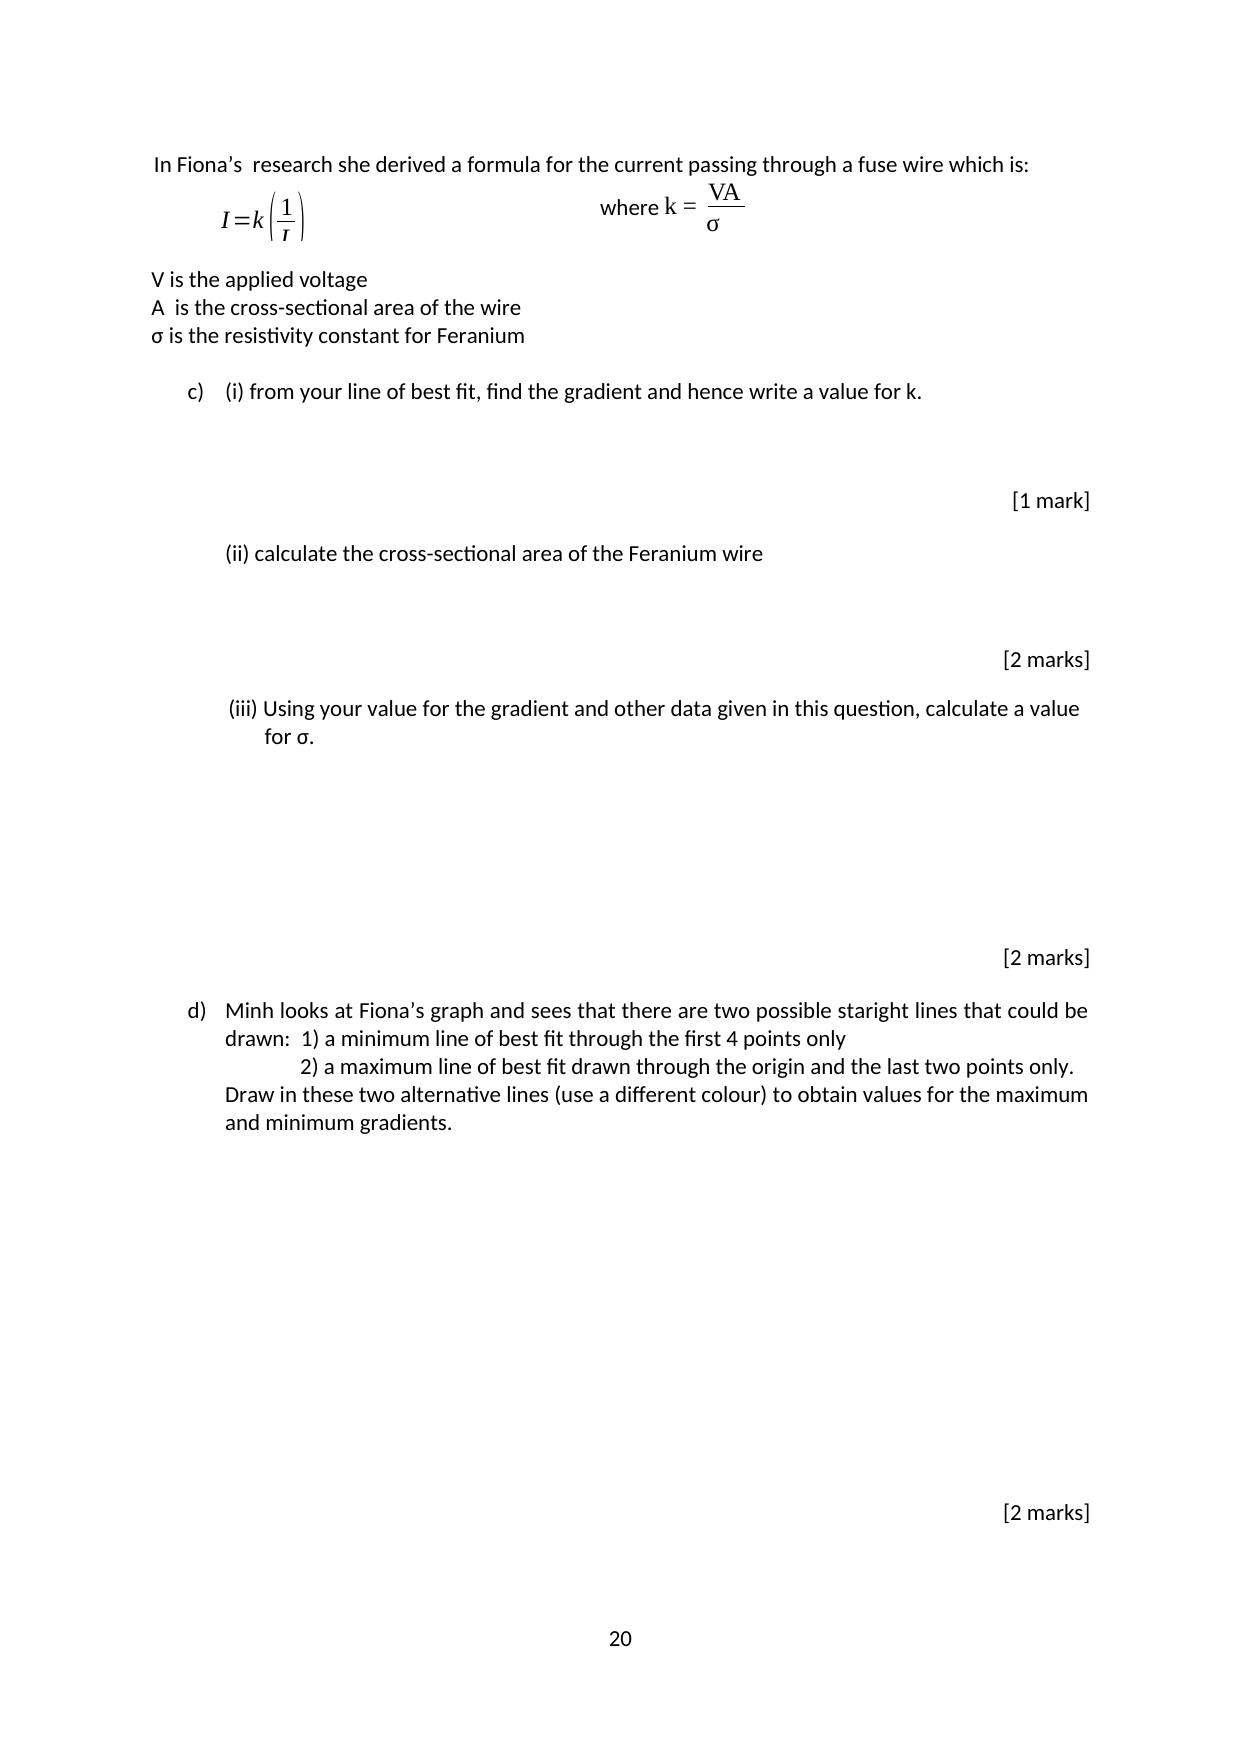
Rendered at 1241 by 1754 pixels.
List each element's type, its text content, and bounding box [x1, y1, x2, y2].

list σ is the resistivity constant for Feranium [151, 321, 1090, 349]
list In Fiona’s research she derived a formula for the current passing through a fuse wire which is: [154, 150, 1090, 178]
list 2) a maximum line of best fit drawn through the origin and the last two points only. [225, 1052, 1090, 1080]
list Minh looks at Fiona’s graph and sees that there are two possible staright lines that could be drawn: 1) a minimum line of best fit through the first 4 points only [187, 996, 1090, 1052]
text [2 marks] [150, 943, 1090, 971]
text [2 marks] [150, 1498, 1090, 1526]
list where [154, 178, 1090, 237]
list V is the applied voltage [151, 265, 1090, 293]
text [1 mark] [150, 486, 1090, 514]
list for σ. [151, 722, 1090, 750]
list (i) from your line of best fit, find the gradient and hence write a value for k. [187, 377, 1090, 405]
text [2 marks] [150, 645, 1090, 673]
text (ii) calculate the cross-sectional area of the Feranium wire [150, 539, 1090, 567]
list (iii) Using your value for the gradient and other data given in this question, calculate a value [151, 694, 1090, 722]
list A is the cross-sectional area of the wire [151, 293, 1090, 321]
list Draw in these two alternative lines (use a different colour) to obtain values for the maximum and minimum gradients. [225, 1080, 1090, 1136]
